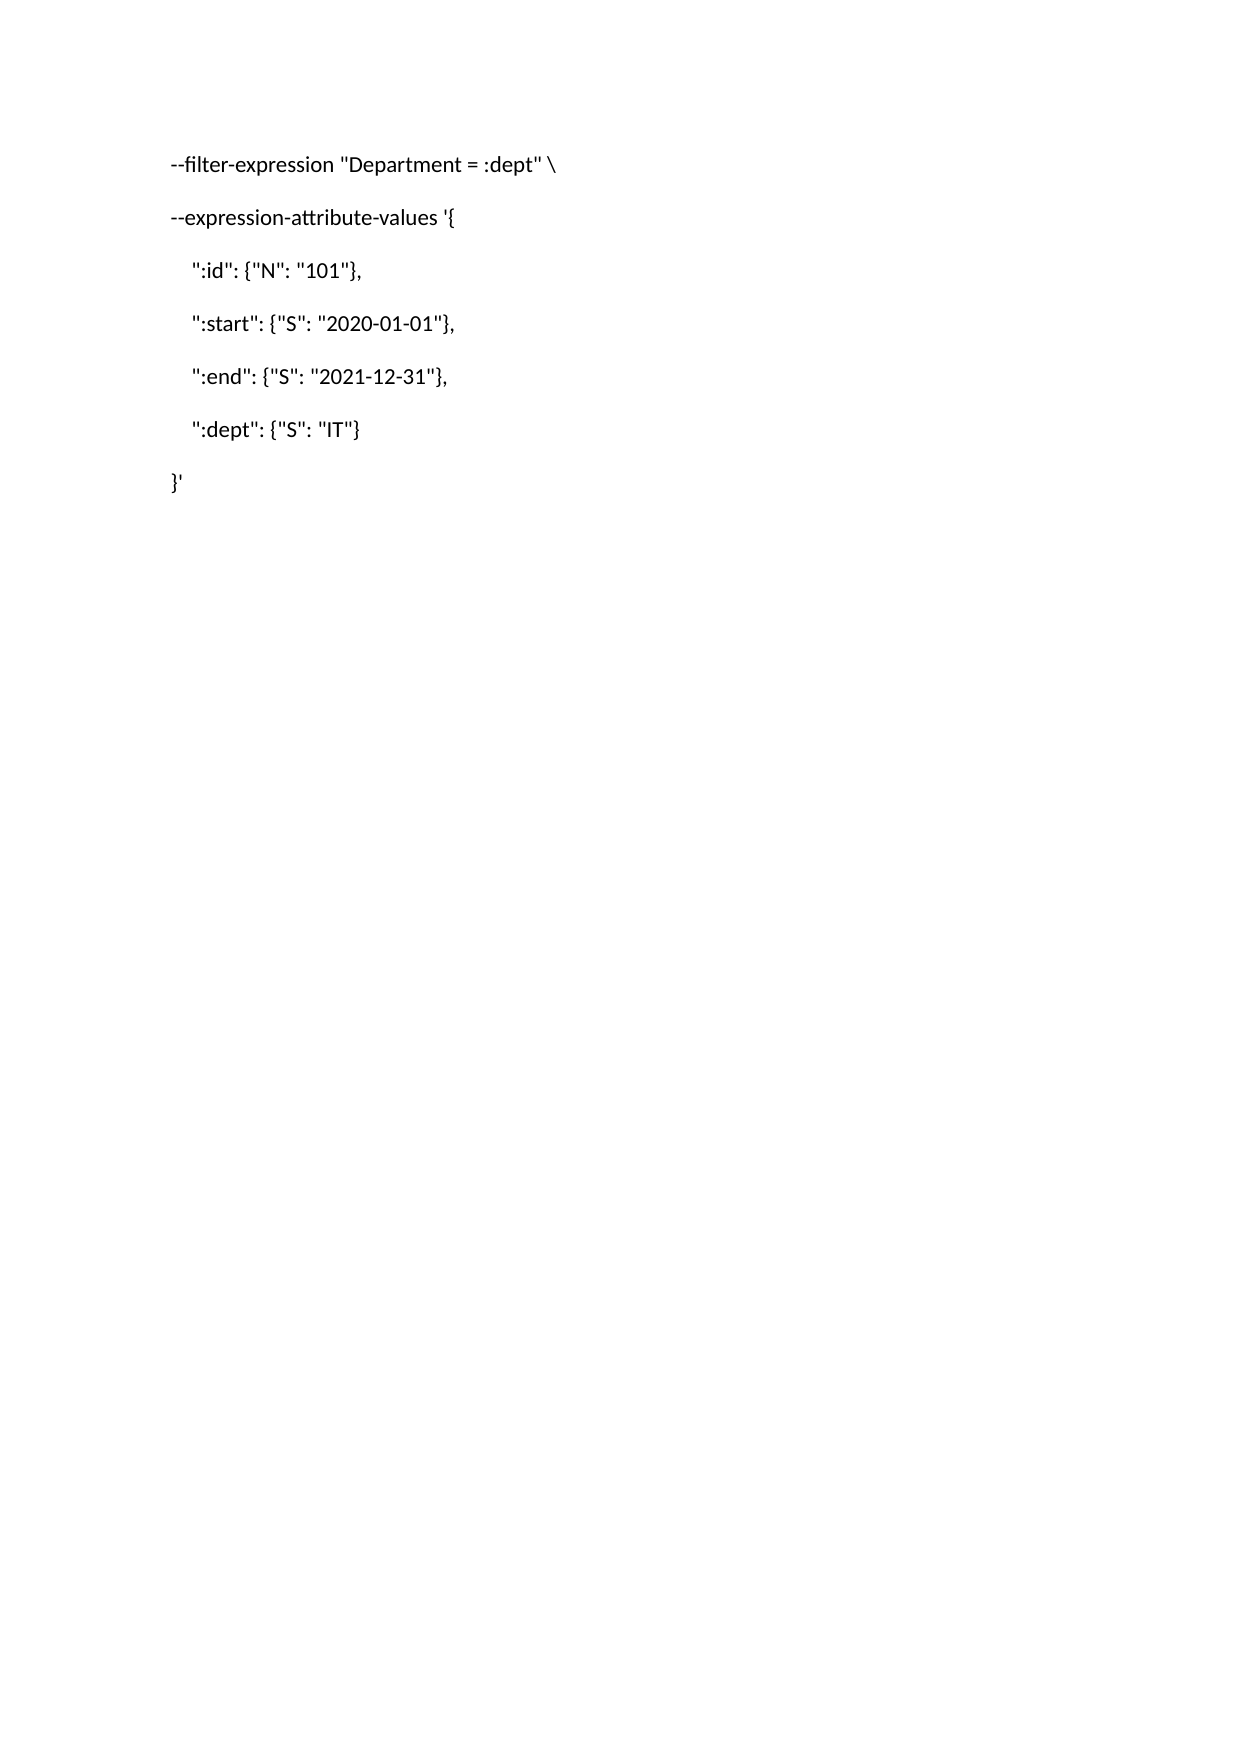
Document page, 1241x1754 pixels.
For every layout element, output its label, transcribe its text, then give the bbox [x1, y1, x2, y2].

text }' [150, 468, 1090, 496]
text ":end": {"S": "2021-12-31"}, [150, 362, 1090, 390]
text ":start": {"S": "2020-01-01"}, [150, 309, 1090, 337]
text --filter-expression "Department = :dept" \ [150, 150, 1090, 178]
text ":dept": {"S": "IT"} [150, 415, 1090, 443]
text ":id": {"N": "101"}, [150, 256, 1090, 284]
text --expression-attribute-values '{ [150, 203, 1090, 231]
